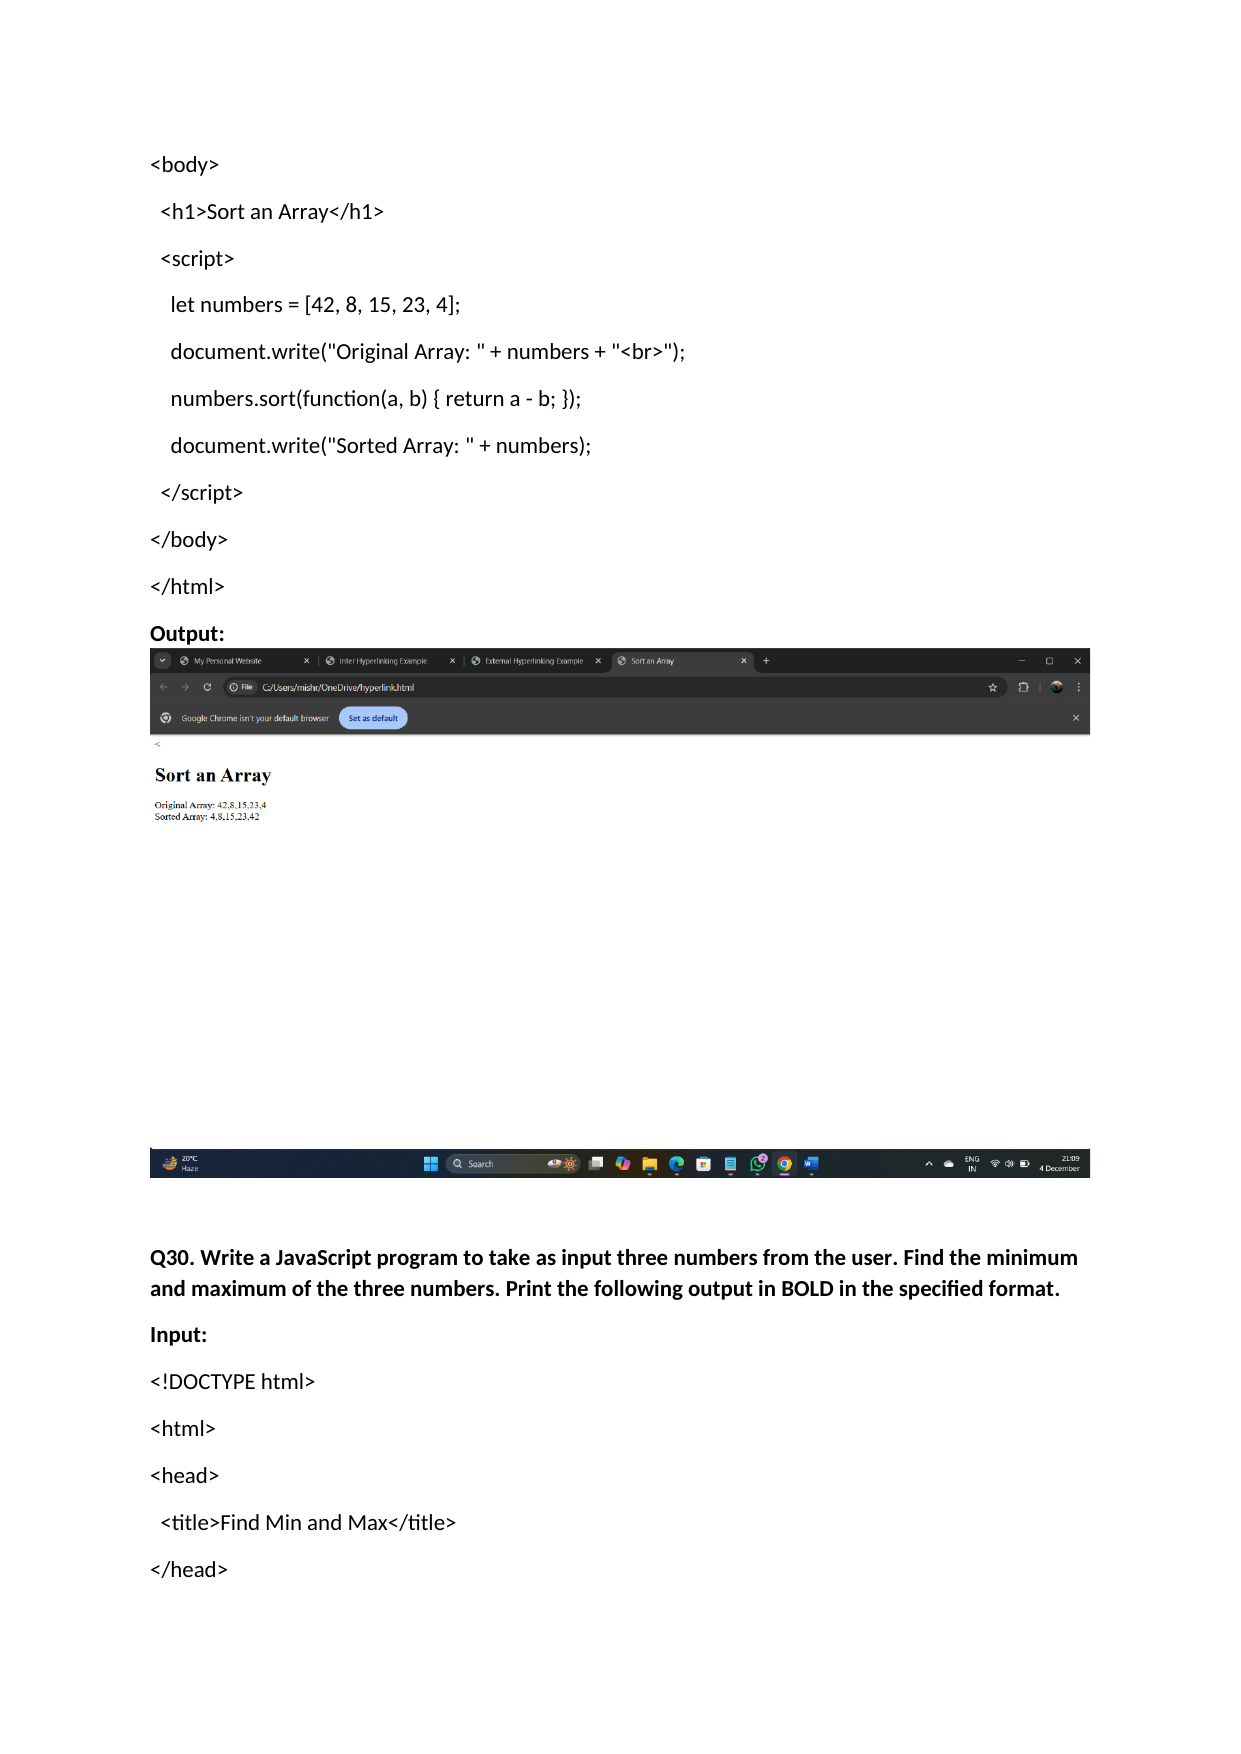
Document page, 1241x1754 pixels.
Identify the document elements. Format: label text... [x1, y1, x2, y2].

text document.write("Sorted Array: " + numbers); [150, 431, 1090, 459]
picture [150, 648, 1091, 1178]
text Output: [150, 619, 1090, 648]
text Input: [150, 1321, 1090, 1349]
text <html> [150, 1414, 1090, 1442]
text Q30. Write a JavaScript program to take as input three numbers from the user. Find the minimum and maximum of the three numbers. Print the following output in BOLD in the specified format. [150, 1243, 1090, 1302]
text <head> [150, 1461, 1090, 1489]
text <h1>Sort an Array</h1> [150, 197, 1090, 225]
text </script> [150, 478, 1090, 506]
text </head> [150, 1555, 1090, 1583]
text <!DOCTYPE html> [150, 1367, 1090, 1396]
text <title>Find Min and Max</title> [150, 1508, 1090, 1536]
text </html> [150, 572, 1090, 600]
text numbers.sort(function(a, b) { return a - b; }); [150, 384, 1090, 412]
text let numbers = [42, 8, 15, 23, 4]; [150, 291, 1090, 319]
text document.write("Original Array: " + numbers + "<br>"); [150, 337, 1090, 366]
text </body> [150, 525, 1090, 553]
text <script> [150, 244, 1090, 272]
text <body> [150, 150, 1090, 178]
